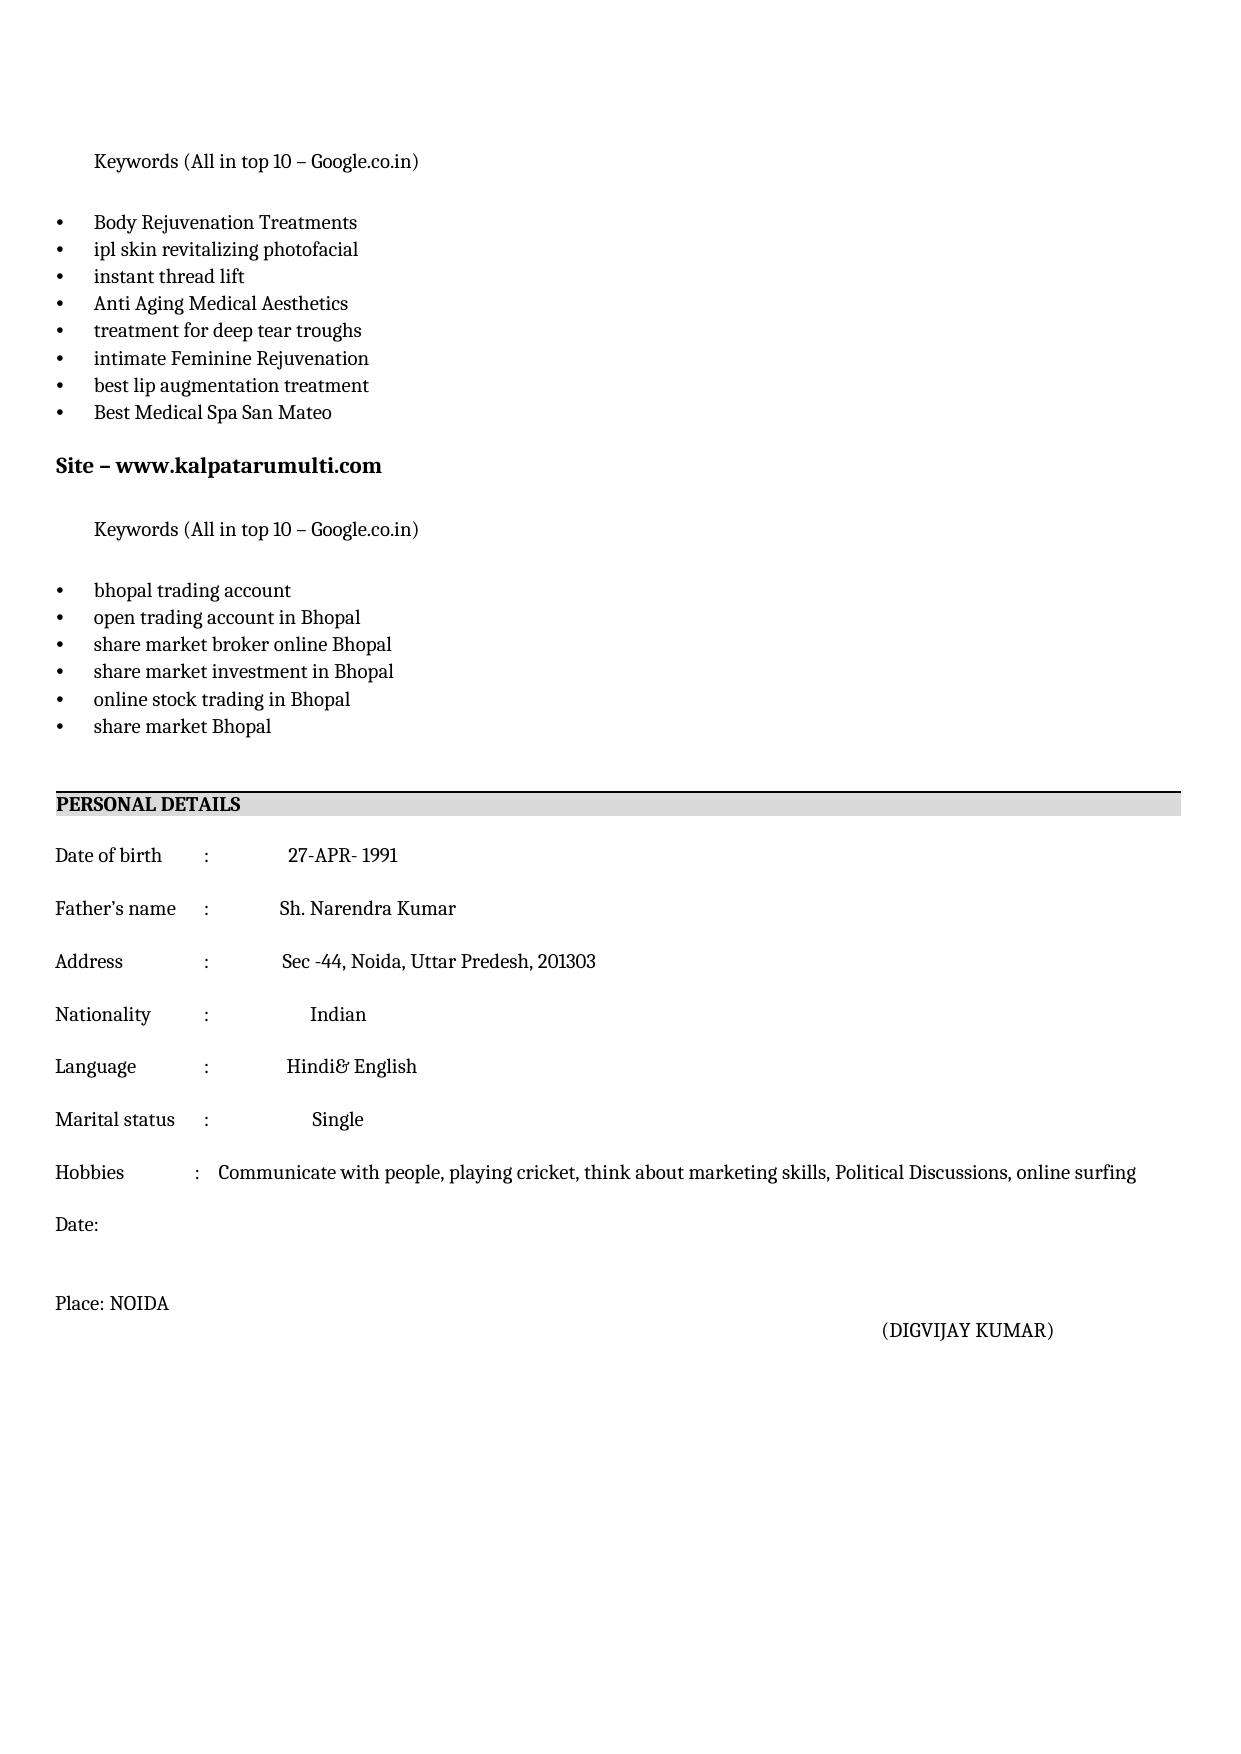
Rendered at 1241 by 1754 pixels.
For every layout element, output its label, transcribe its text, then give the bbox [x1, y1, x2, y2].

text Keywords (All in top 10 – Google.co.in) [56, 150, 775, 174]
list instant thread lift [56, 264, 1181, 289]
list open trading account in Bhopal [56, 605, 1181, 630]
text Date of birth : 27-APR- 1991 [55, 844, 1181, 868]
text Hobbies : Communicate with people, playing cricket, think about marketing skills, Political Discussions, online surfing [55, 1160, 1181, 1184]
list Body Rejuvenation Treatments [56, 210, 1181, 235]
list ipl skin revitalizing photofacial [56, 237, 1181, 262]
text Marital status : Single [55, 1108, 1181, 1132]
text Place: NOIDA [55, 1292, 1181, 1316]
list share market broker online Bhopal [56, 632, 1181, 657]
list bhopal trading account [56, 578, 1181, 603]
text Site – www.kalpatarumulti.com [56, 453, 775, 479]
list treatment for deep tear troughs [56, 318, 1181, 343]
list share market investment in Bhopal [56, 659, 1181, 684]
text Keywords (All in top 10 – Google.co.in) [56, 518, 775, 542]
list best lip augmentation treatment [56, 372, 1181, 397]
subtitle PERSONAL DETAILS [56, 793, 1181, 816]
text Language : Hindi& English [55, 1055, 1181, 1079]
text Date: [55, 1213, 1181, 1237]
list share market Bhopal [56, 713, 1181, 738]
list online stock trading in Bhopal [56, 686, 1181, 711]
text (DIGVIJAY KUMAR) [55, 1318, 1181, 1342]
text Father’s name : Sh. Narendra Kumar [55, 897, 1181, 921]
text Address : Sec -44, Noida, Uttar Predesh, 201303 [55, 949, 1181, 973]
list Anti Aging Medical Aesthetics [56, 291, 1181, 316]
list Best Medical Spa San Mateo [56, 399, 1181, 424]
text Nationality : Indian [55, 1002, 1181, 1026]
list intimate Feminine Rejuvenation [56, 345, 1181, 370]
